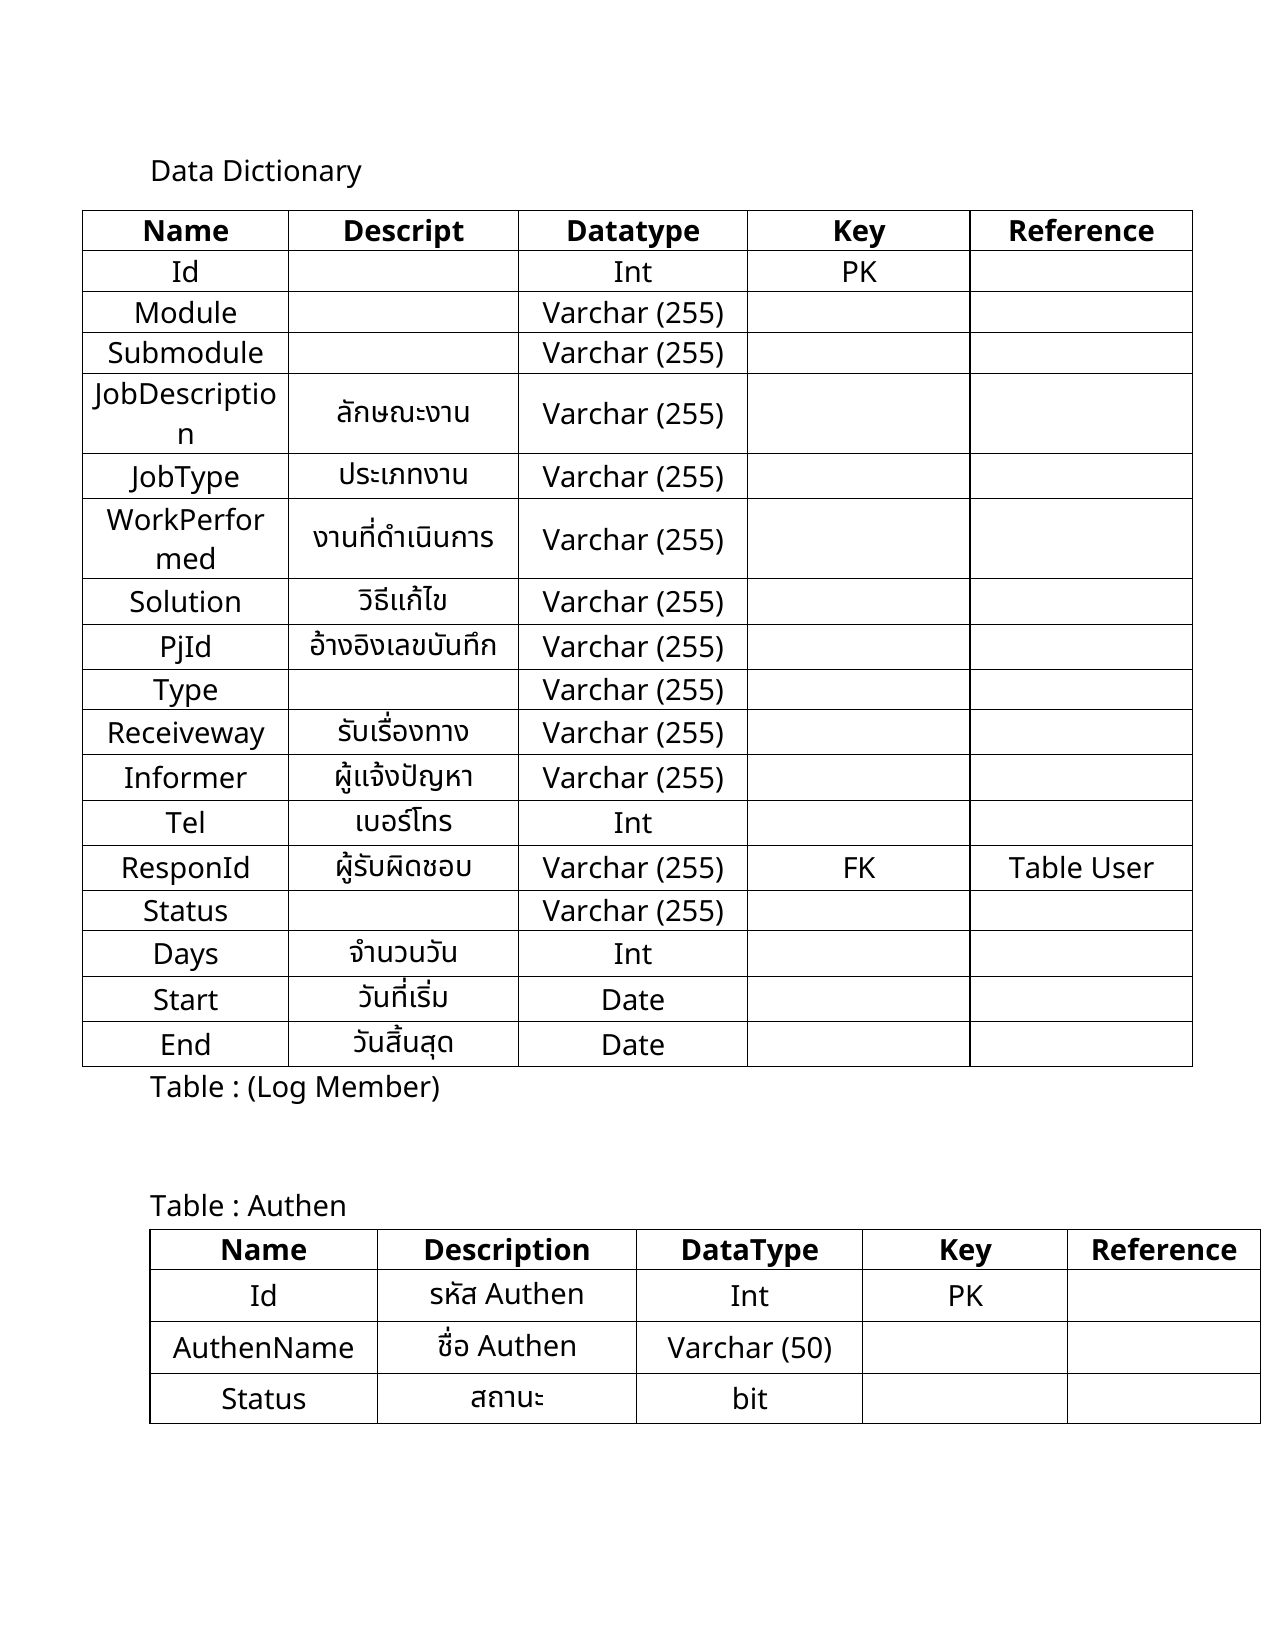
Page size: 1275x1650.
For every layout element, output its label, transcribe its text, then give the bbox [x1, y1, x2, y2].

table_header Datatype [519, 211, 747, 250]
table_cell [748, 292, 969, 332]
table_cell Status [83, 891, 288, 930]
table_cell PK [863, 1270, 1067, 1321]
table_cell [748, 625, 969, 668]
table_cell [289, 251, 518, 291]
text Table : (Log Member) [150, 1067, 1125, 1106]
table_cell Varchar (255) [519, 292, 747, 332]
table_cell Varchar (255) [519, 755, 747, 799]
table_cell [863, 1374, 1067, 1423]
table_cell วันสิ้นสุด [289, 1022, 518, 1066]
table_cell ลักษณะงาน [289, 374, 518, 453]
table_cell End [83, 1022, 288, 1066]
table_header Reference [971, 211, 1192, 250]
table_cell [748, 454, 969, 498]
table_cell Module [83, 292, 288, 332]
text Data Dictionary [150, 150, 1125, 190]
table_cell Varchar (50) [637, 1322, 862, 1372]
table_cell Id [151, 1270, 377, 1321]
table_header Key [863, 1230, 1067, 1269]
table_cell สถานะ [378, 1374, 636, 1423]
table_cell Varchar (255) [519, 499, 747, 578]
table_cell Start [83, 977, 288, 1021]
table_cell [863, 1322, 1067, 1372]
table_cell Varchar (255) [519, 670, 747, 709]
table_header Name [151, 1230, 377, 1269]
table_cell [971, 1022, 1192, 1066]
table_cell ResponId [83, 846, 288, 890]
table_cell Submodule [83, 333, 288, 372]
table_cell [289, 891, 518, 930]
table_cell [748, 931, 969, 976]
table_cell ชื่อ Authen [378, 1322, 636, 1372]
table_cell Status [151, 1374, 377, 1423]
table_cell Table User [971, 846, 1192, 890]
table_cell [1068, 1322, 1260, 1372]
table_header Description [378, 1230, 636, 1269]
table_cell Varchar (255) [519, 454, 747, 498]
table_cell Receiveway [83, 710, 288, 754]
table_cell [971, 670, 1192, 709]
table_cell Int [519, 251, 747, 291]
table_cell จำนวนวัน [289, 931, 518, 976]
table_cell Varchar (255) [519, 891, 747, 930]
table_cell [1068, 1374, 1260, 1423]
table_cell [748, 579, 969, 623]
table_cell วันที่เริ่ม [289, 977, 518, 1021]
table_header Name [83, 211, 288, 250]
table_cell Varchar (255) [519, 333, 747, 372]
table_cell [971, 374, 1192, 453]
table_cell [748, 801, 969, 844]
table_cell งานที่ดำเนินการ [289, 499, 518, 578]
table_cell วิธีแก้ไข [289, 579, 518, 623]
table_cell [748, 374, 969, 453]
table_cell Solution [83, 579, 288, 623]
table_header DataType [637, 1230, 862, 1269]
table_cell รับเรื่องทาง [289, 710, 518, 754]
table_cell FK [748, 846, 969, 890]
table_cell รหัส Authen [378, 1270, 636, 1321]
table_cell [289, 670, 518, 709]
table_cell [971, 454, 1192, 498]
table_header Key [748, 211, 969, 250]
table_cell [971, 251, 1192, 291]
table_cell [971, 579, 1192, 623]
table_cell JobType [83, 454, 288, 498]
table_cell Date [519, 977, 747, 1021]
table_cell Int [519, 931, 747, 976]
table_cell Informer [83, 755, 288, 799]
table_cell [971, 931, 1192, 976]
table_cell ผู้แจ้งปัญหา [289, 755, 518, 799]
table_cell ประเภทงาน [289, 454, 518, 498]
table_cell [748, 670, 969, 709]
table_cell [289, 292, 518, 332]
table_cell [971, 710, 1192, 754]
table_cell [748, 891, 969, 930]
table_cell PK [748, 251, 969, 291]
table_cell AuthenName [151, 1322, 377, 1372]
text Table : Authen [150, 1186, 1125, 1225]
table_cell [748, 1022, 969, 1066]
table_cell PjId [83, 625, 288, 668]
table_cell [971, 755, 1192, 799]
table_cell Date [519, 1022, 747, 1066]
table_cell เบอร์โทร [289, 801, 518, 844]
table_cell [971, 891, 1192, 930]
table_cell Varchar (255) [519, 579, 747, 623]
table_cell [289, 333, 518, 372]
table_cell [971, 625, 1192, 668]
table_cell [971, 801, 1192, 844]
table_cell Days [83, 931, 288, 976]
table_header Reference [1068, 1230, 1260, 1269]
table_cell Int [637, 1270, 862, 1321]
table_cell Int [519, 801, 747, 844]
table_cell Id [83, 251, 288, 291]
table_cell [971, 333, 1192, 372]
table_cell Varchar (255) [519, 710, 747, 754]
table_header Descript [289, 211, 518, 250]
table_cell [748, 977, 969, 1021]
table_cell Varchar (255) [519, 846, 747, 890]
table_cell Varchar (255) [519, 625, 747, 668]
table_cell [748, 710, 969, 754]
table_cell [971, 292, 1192, 332]
table_cell [1068, 1270, 1260, 1321]
table_cell Type [83, 670, 288, 709]
table_cell [748, 755, 969, 799]
table_cell ผู้รับผิดชอบ [289, 846, 518, 890]
table_cell Tel [83, 801, 288, 844]
table_cell Varchar (255) [519, 374, 747, 453]
table_cell [748, 333, 969, 372]
table_cell WorkPerformed [83, 499, 288, 578]
table_cell bit [637, 1374, 862, 1423]
table_cell [748, 499, 969, 578]
table_cell JobDescription [83, 374, 288, 453]
table_cell อ้างอิงเลขบันทึก [289, 625, 518, 668]
table_cell [971, 499, 1192, 578]
table_cell [971, 977, 1192, 1021]
